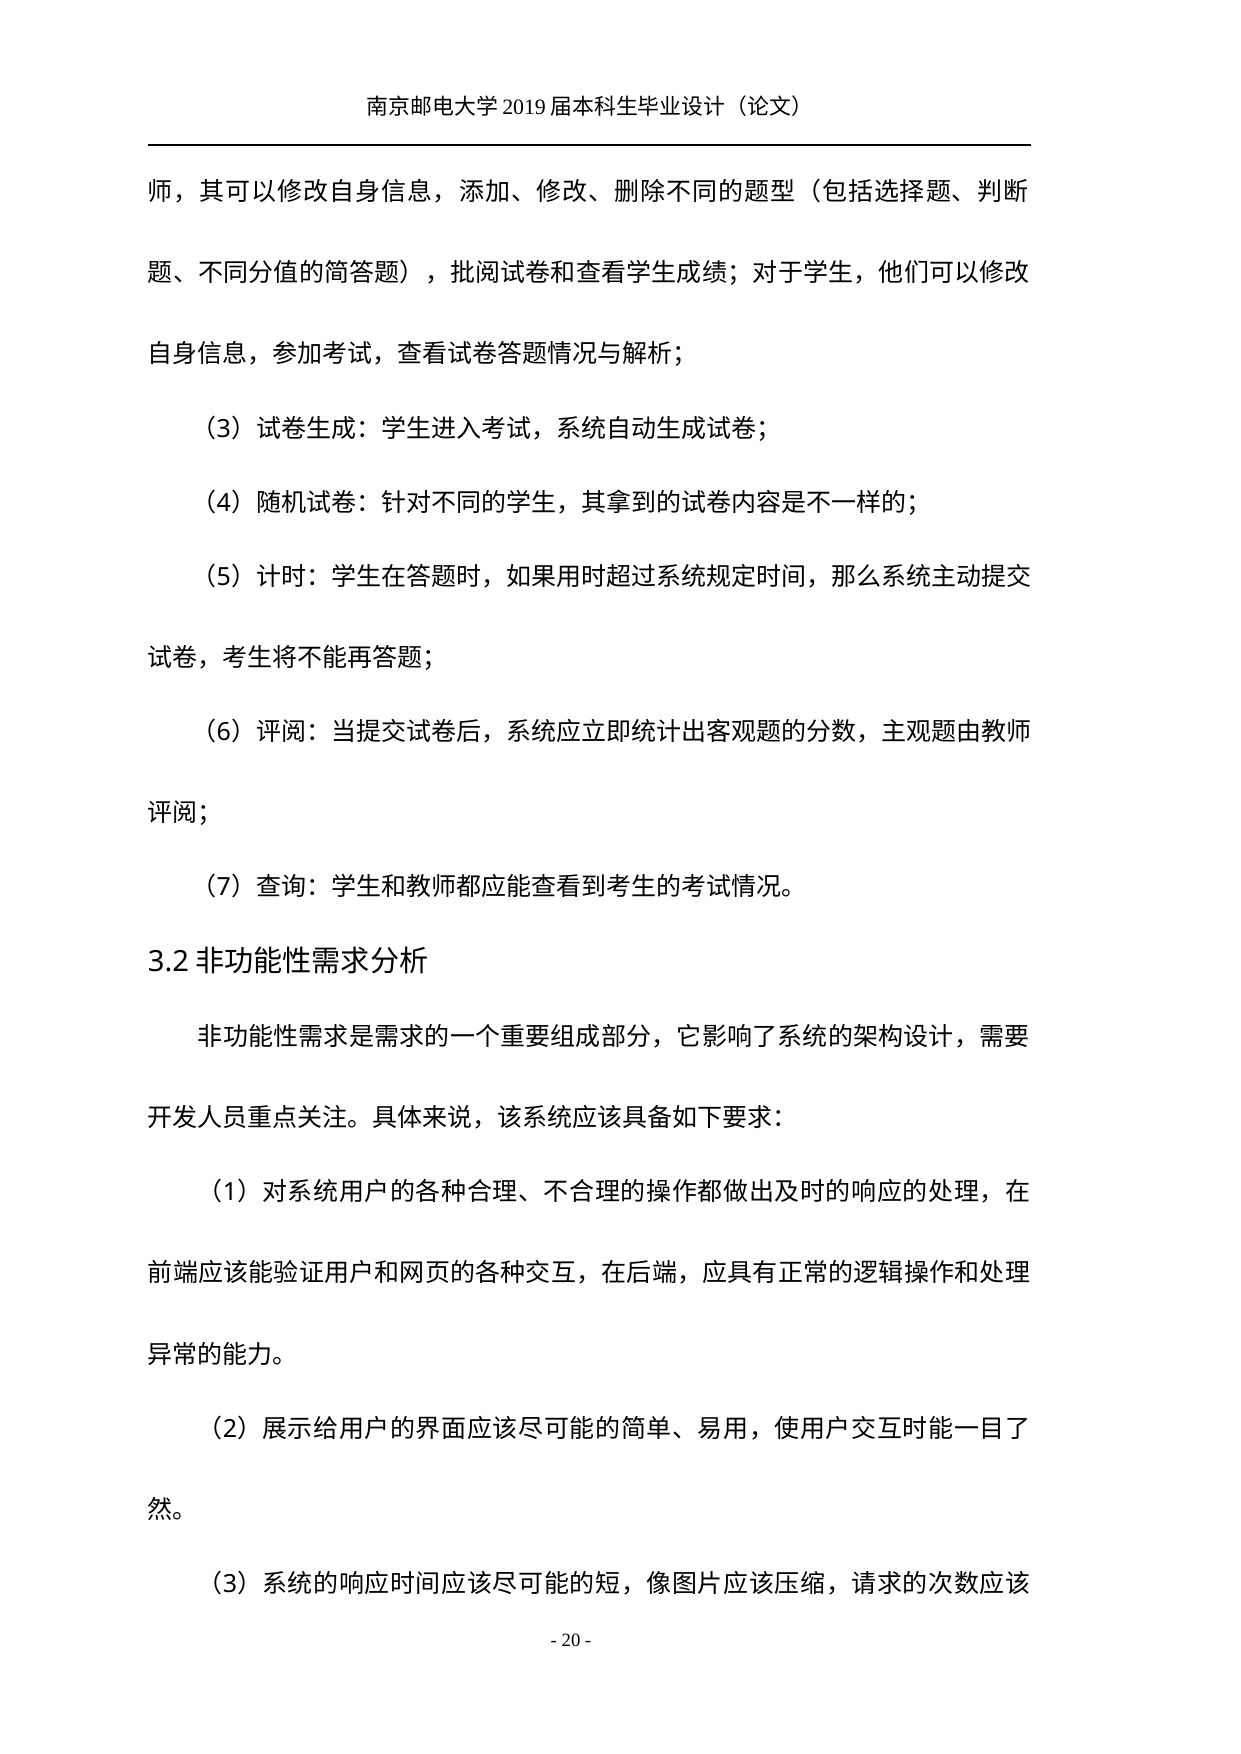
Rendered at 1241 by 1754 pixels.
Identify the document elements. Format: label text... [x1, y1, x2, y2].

list 计时：学生在答题时，如果用时超过系统规定时间，那么系统主动提交试卷，考生将不能再答题； [148, 542, 1031, 688]
list 试卷生成：学生进入考试，系统自动生成试卷； [148, 394, 1031, 459]
list 随机试卷：针对不同的学生，其拿到的试卷内容是不一样的； [148, 468, 1031, 533]
list 查询：学生和教师都应能查看到考生的考试情况。 [148, 852, 1031, 917]
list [148, 157, 1031, 384]
list 3.2非功能性需求分析 [148, 926, 1031, 991]
list 展示给用户的界面应该尽可能的简单、易用，使用户交互时能一目了然。 [148, 1394, 1031, 1540]
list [148, 1549, 1031, 1614]
list 非功能性需求是需求的一个重要组成部分，它影响了系统的架构设计，需要开发人员重点关注。具体来说，该系统应该具备如下要求： [148, 1002, 1031, 1148]
list 评阅：当提交试卷后，系统应立即统计出客观题的分数，主观题由教师评阅； [148, 697, 1031, 843]
list 对系统用户的各种合理、不合理的操作都做出及时的响应的处理，在前端应该能验证用户和网页的各种交互，在后端，应具有正常的逻辑操作和处理异常的能力。 [148, 1157, 1031, 1385]
